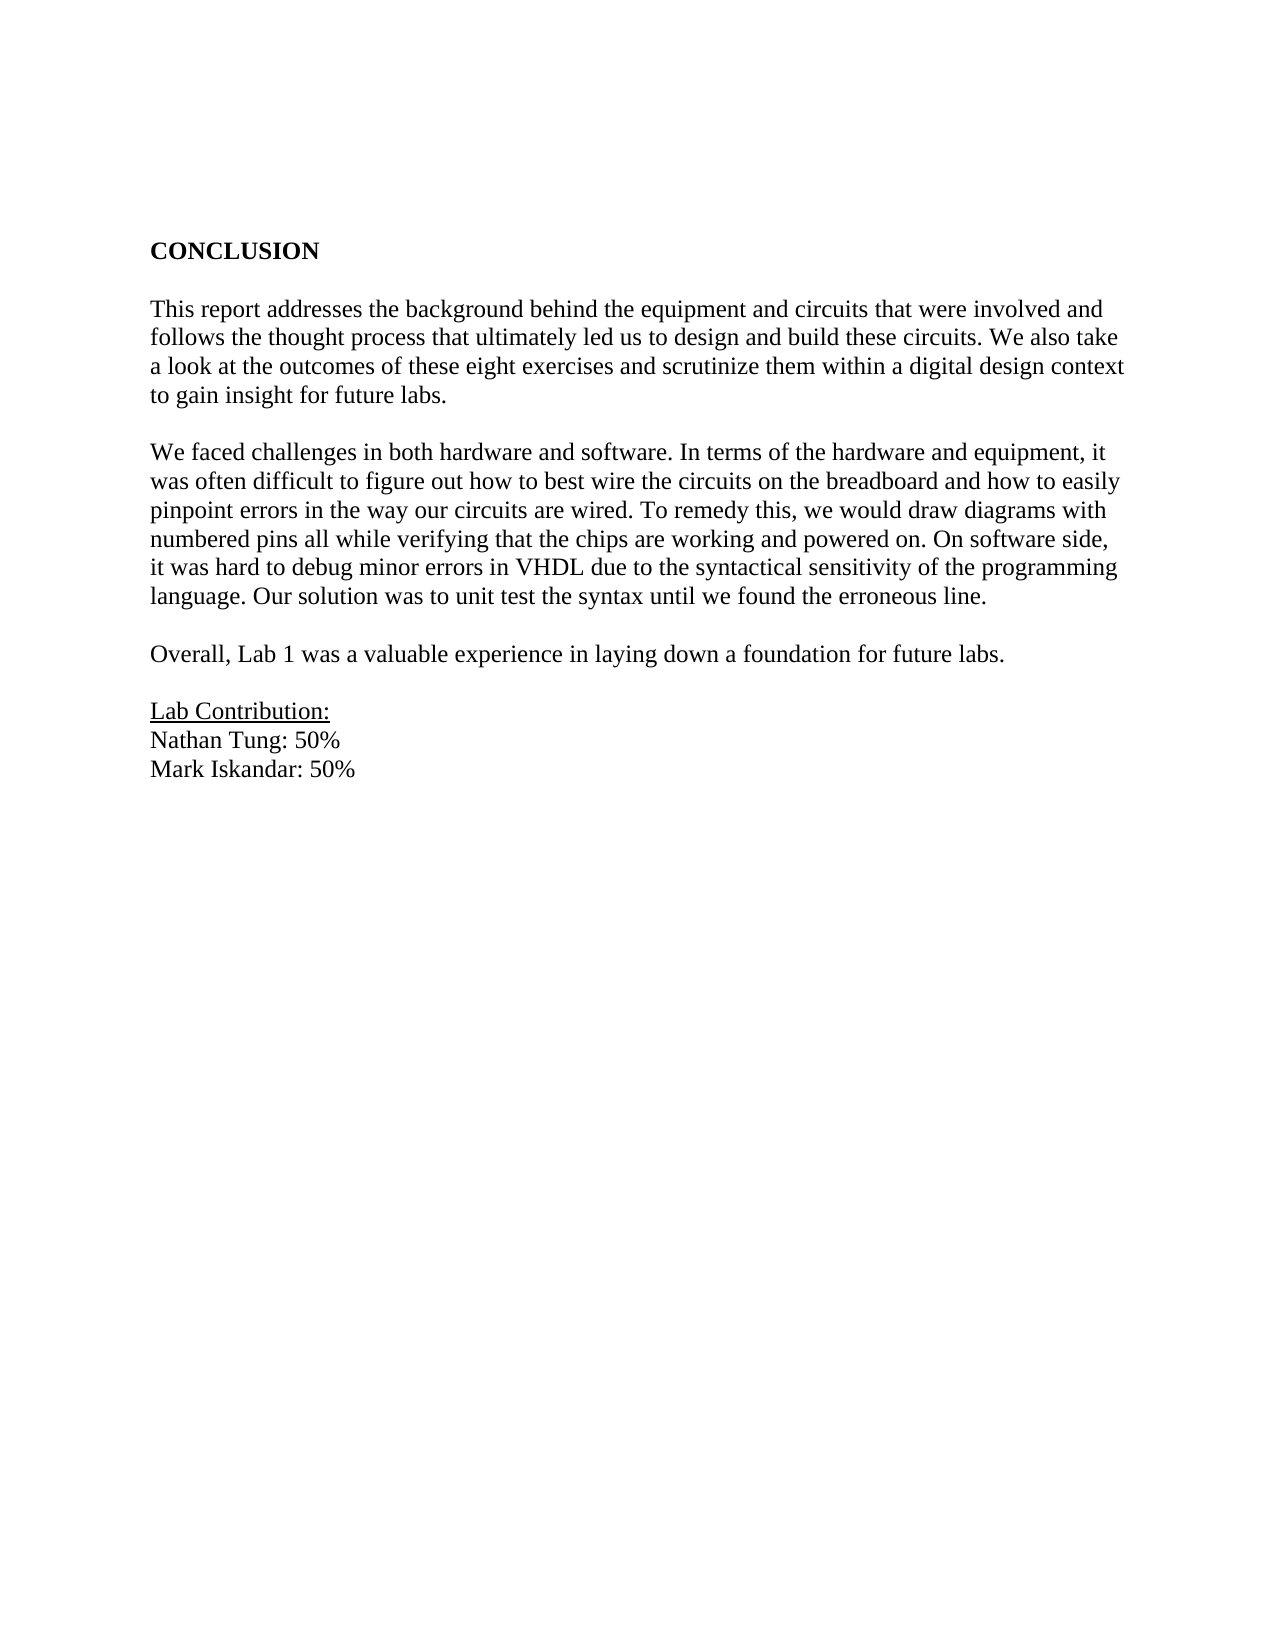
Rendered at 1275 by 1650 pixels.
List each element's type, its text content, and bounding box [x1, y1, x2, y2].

text Lab Contribution: [150, 696, 1125, 725]
text CONCLUSION [150, 236, 1125, 265]
text Nathan Tung: 50% [150, 725, 1125, 754]
text Mark Iskandar: 50% [150, 754, 1125, 782]
text This report addresses the background behind the equipment and circuits that were involved and follows the thought process that ultimately led us to design and build these circuits. We also take a look at the outcomes of these eight exercises and scrutinize them within a digital design context to gain insight for future labs. We faced challenges in both hardware and software. In terms of the hardware and equipment, it was often difficult to figure out how to best wire the circuits on the breadboard and how to easily pinpoint errors in the way our circuits are wired. To remedy this, we would draw diagrams with numbered pins all while verifying that the chips are working and powered on. On software side, it was hard to debug minor errors in VHDL due to the syntactical sensitivity of the programming language. Our solution was to unit test the syntax until we found the erroneous line. Overall, Lab 1 was a valuable experience in laying down a foundation for future labs. [150, 294, 1125, 667]
